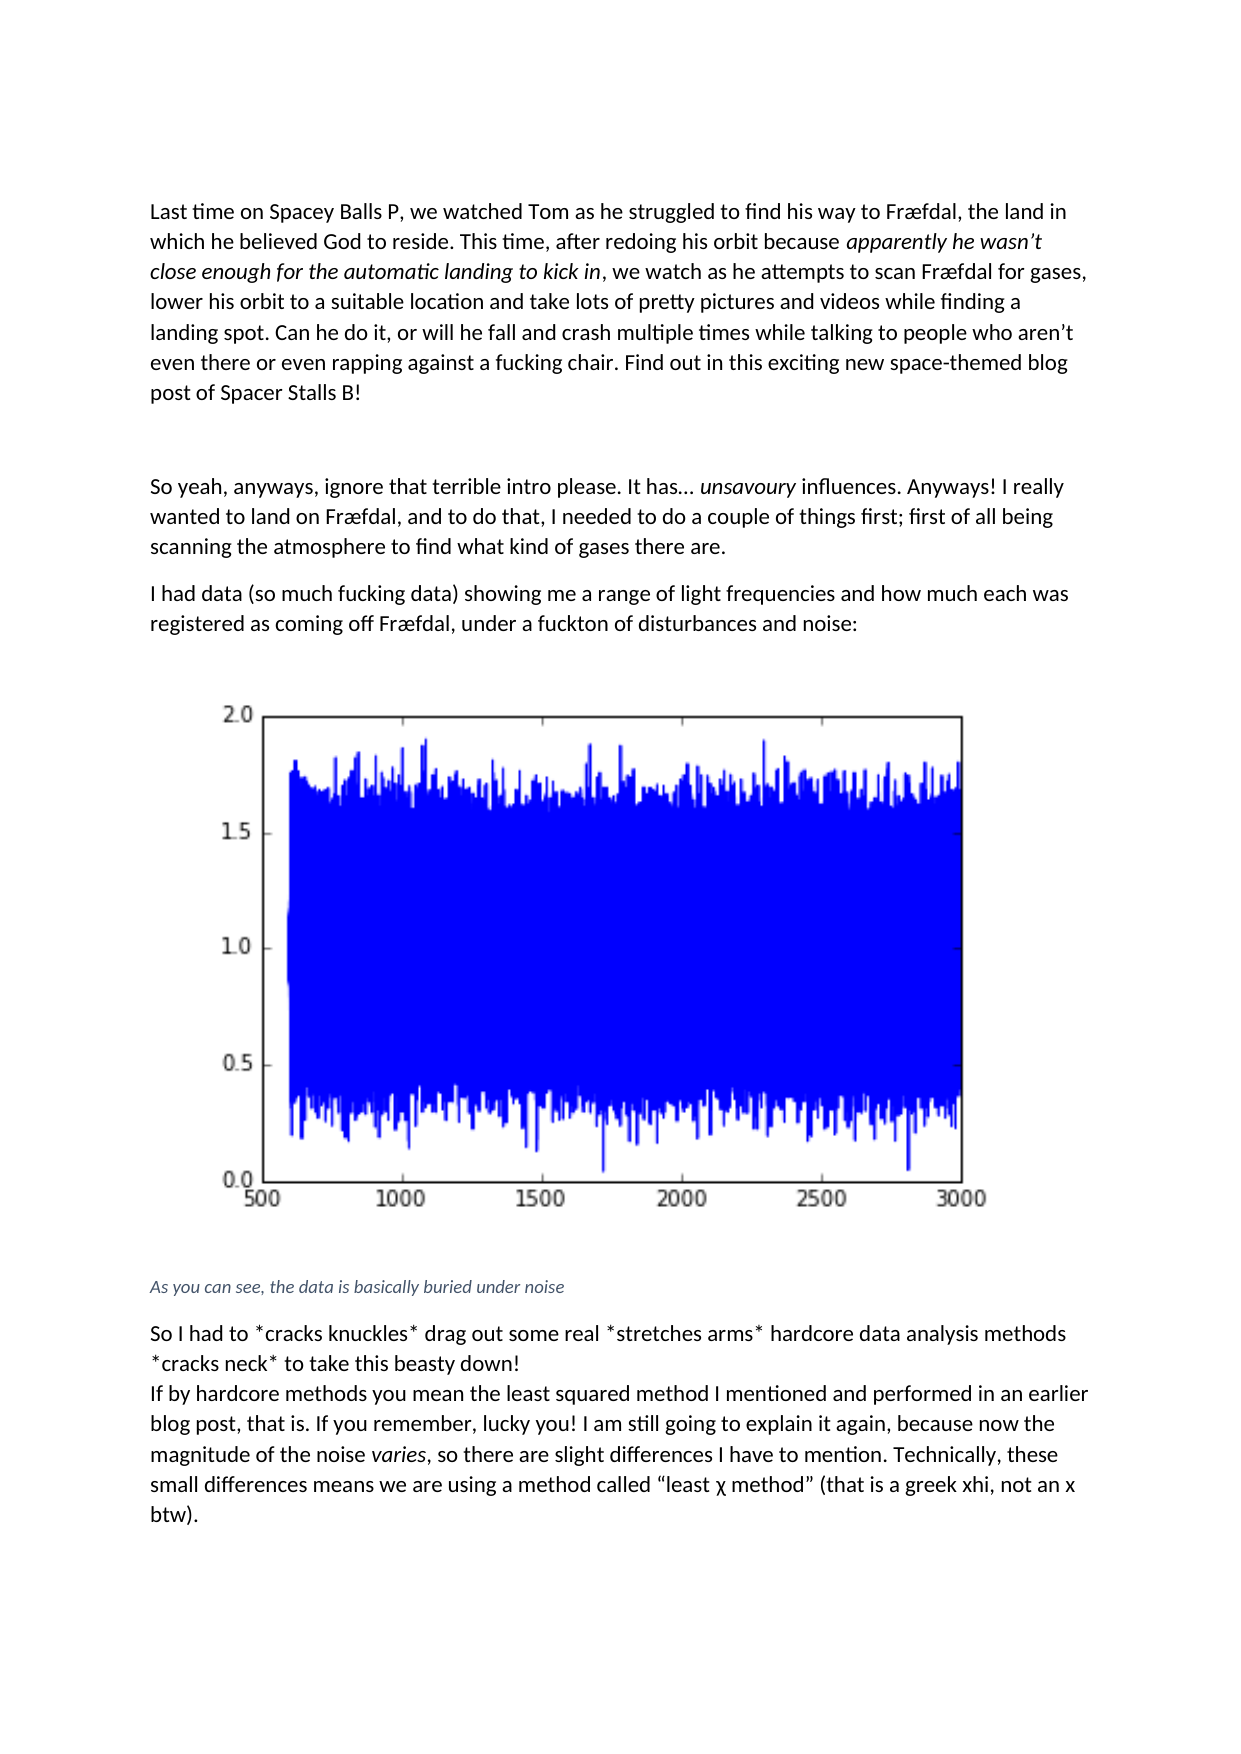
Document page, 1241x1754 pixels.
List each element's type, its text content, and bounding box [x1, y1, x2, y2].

picture [150, 656, 1050, 1257]
text So I had to *cracks knuckles* drag out some real *stretches arms* hardcore data analysis methods *cracks neck* to take this beasty down! If by hardcore methods you mean the least squared method I mentioned and performed in an earlier blog post, that is. If you remember, lucky you! I am still going to explain it again, because now the magnitude of the noise varies, so there are slight differences I have to mention. Technically, these small differences means we are using a method called “least χ method” (that is a greek xhi, not an x btw). [150, 1319, 1090, 1528]
text As you can see, the data is basically buried under noise [150, 1275, 1090, 1298]
text I had data (so much fucking data) showing me a range of light frequencies and how much each was registered as coming off Fræfdal, under a fuckton of disturbances and noise: [150, 579, 1090, 637]
text So yeah, anyways, ignore that terrible intro please. It has… unsavoury influences. Anyways! I really wanted to land on Fræfdal, and to do that, I needed to do a couple of things first; first of all being scanning the atmosphere to find what kind of gases there are. [150, 472, 1090, 560]
text Last time on Spacey Balls P, we watched Tom as he struggled to find his way to Fræfdal, the land in which he believed God to reside. This time, after redoing his orbit because apparently he wasn’t close enough for the automatic landing to kick in, we watch as he attempts to scan Fræfdal for gases, lower his orbit to a suitable location and take lots of pretty pictures and videos while finding a landing spot. Can he do it, or will he fall and crash multiple times while talking to people who aren’t even there or even rapping against a fucking chair. Find out in this exciting new space-themed blog post of Spacer Stalls B! [150, 197, 1090, 406]
